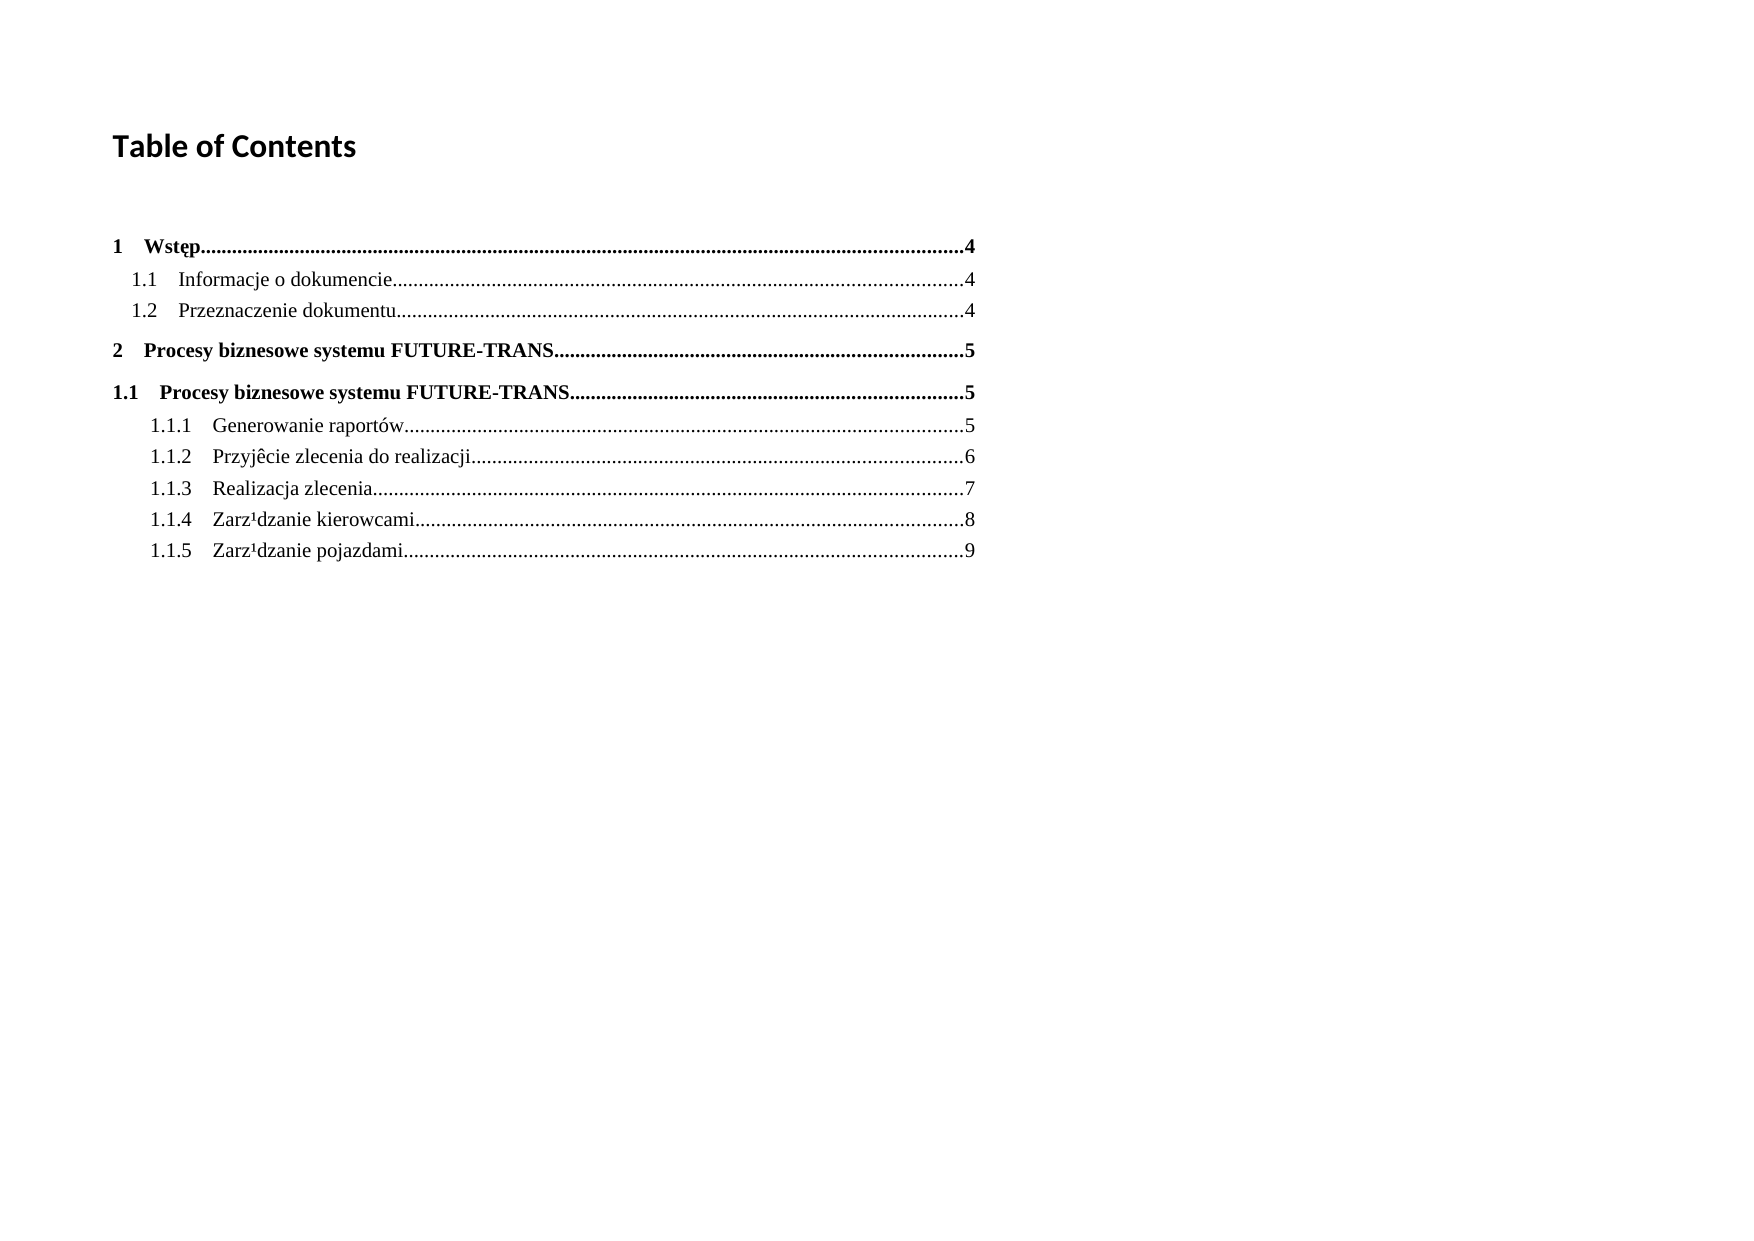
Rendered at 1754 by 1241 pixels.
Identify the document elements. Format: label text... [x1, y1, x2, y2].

text 1.1.1 Generowanie raportów 5 [150, 412, 1566, 437]
subtitle Table of Contents [112, 137, 1641, 162]
text 2 Procesy biznesowe systemu FUTURE-TRANS 5 [112, 337, 1566, 362]
text 1.1.3 Realizacja zlecenia 7 [150, 475, 1566, 500]
text 1.2 Przeznaczenie dokumentu 4 [131, 298, 1566, 323]
text 1.1.2 Przyjêcie zlecenia do realizacji 6 [150, 444, 1566, 469]
text 1.1 Informacje o dokumencie 4 [131, 267, 1566, 292]
text 1.1.4 Zarz¹dzanie kierowcami 8 [150, 506, 1566, 531]
text 1 Wstęp 4 [112, 233, 1566, 258]
text 1.1.5 Zarz¹dzanie pojazdami 9 [150, 537, 1566, 562]
text 1.1 Procesy biznesowe systemu FUTURE-TRANS 5 [112, 379, 1566, 404]
